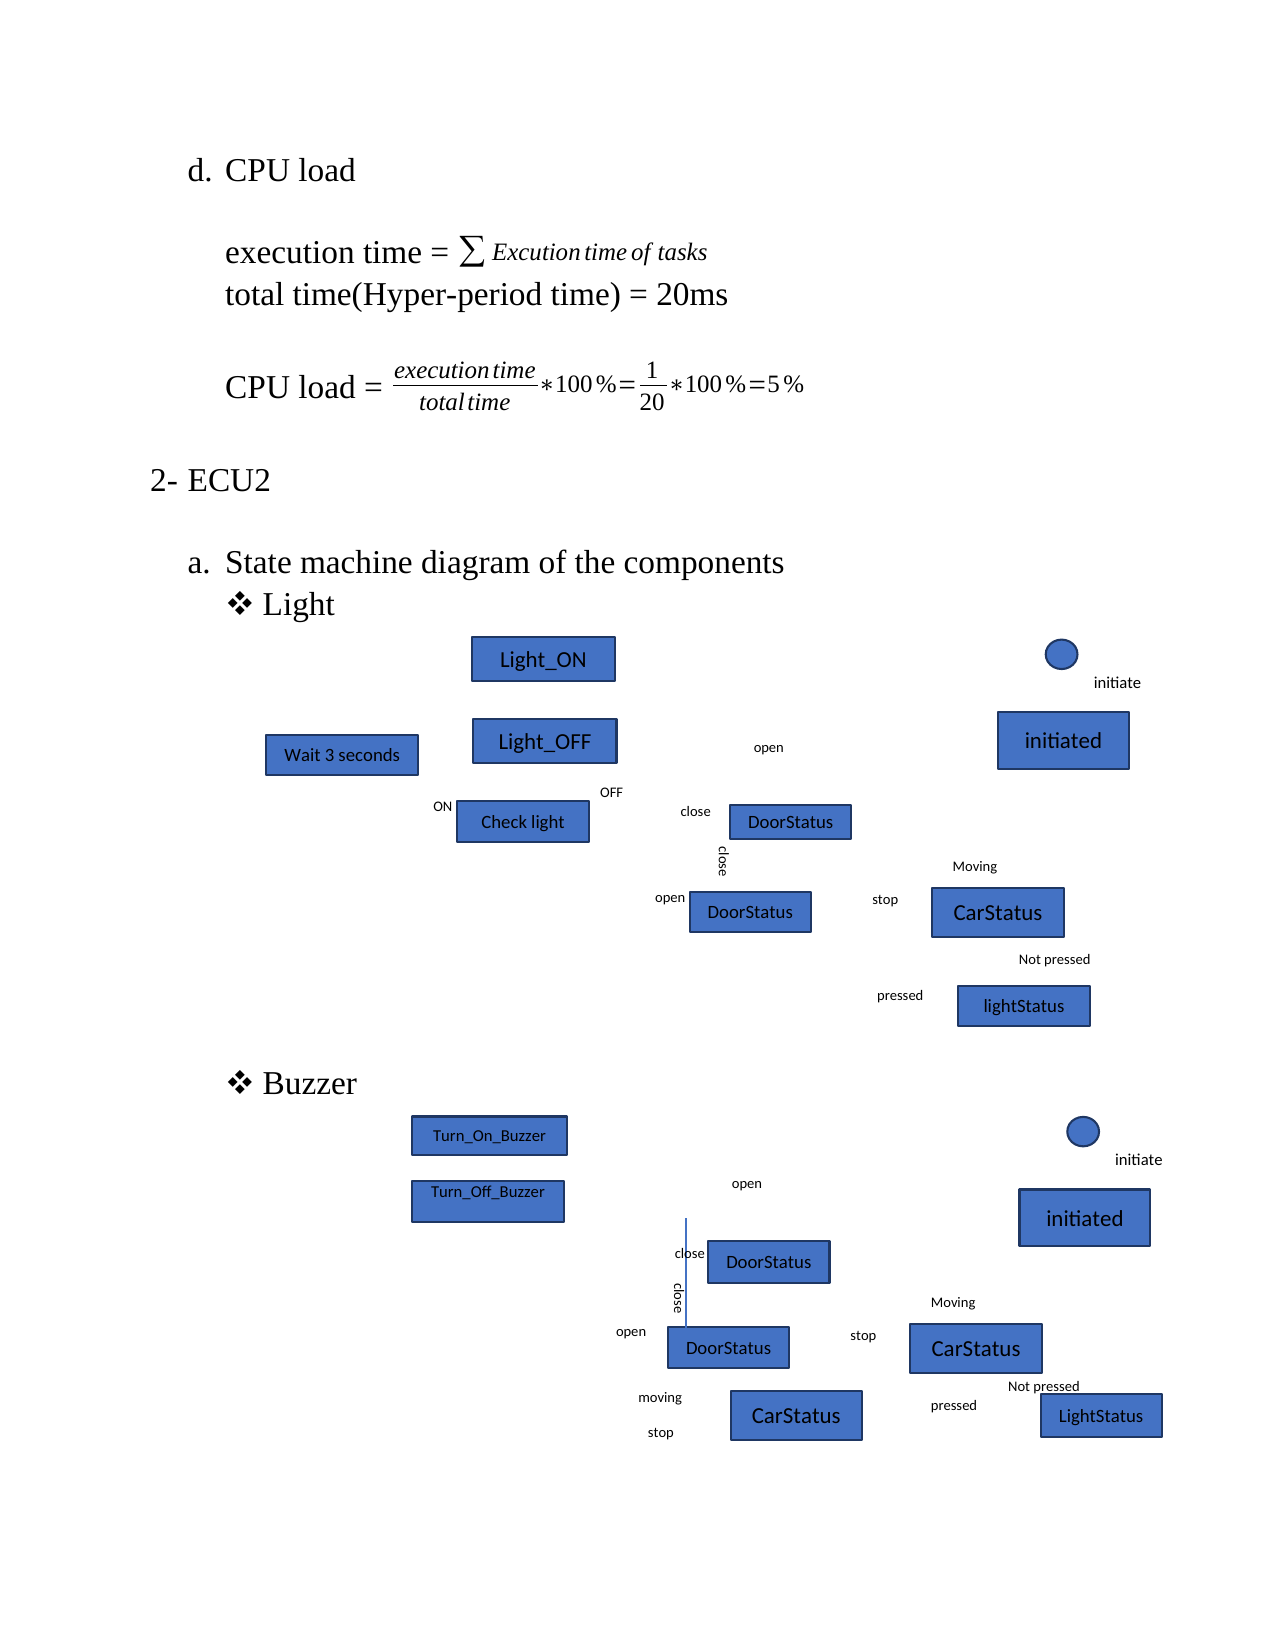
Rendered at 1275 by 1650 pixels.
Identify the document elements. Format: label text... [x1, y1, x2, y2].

list CPU load = [225, 357, 1125, 416]
list CPU load [187, 150, 1125, 188]
list State machine diagram of the components [187, 543, 1125, 581]
list ECU2 [150, 460, 1125, 498]
list total time(Hyper-period time) = 20ms [225, 274, 1125, 312]
list Buzzer [225, 1063, 1125, 1102]
list Light [225, 584, 1125, 622]
list execution time = [225, 233, 1125, 271]
